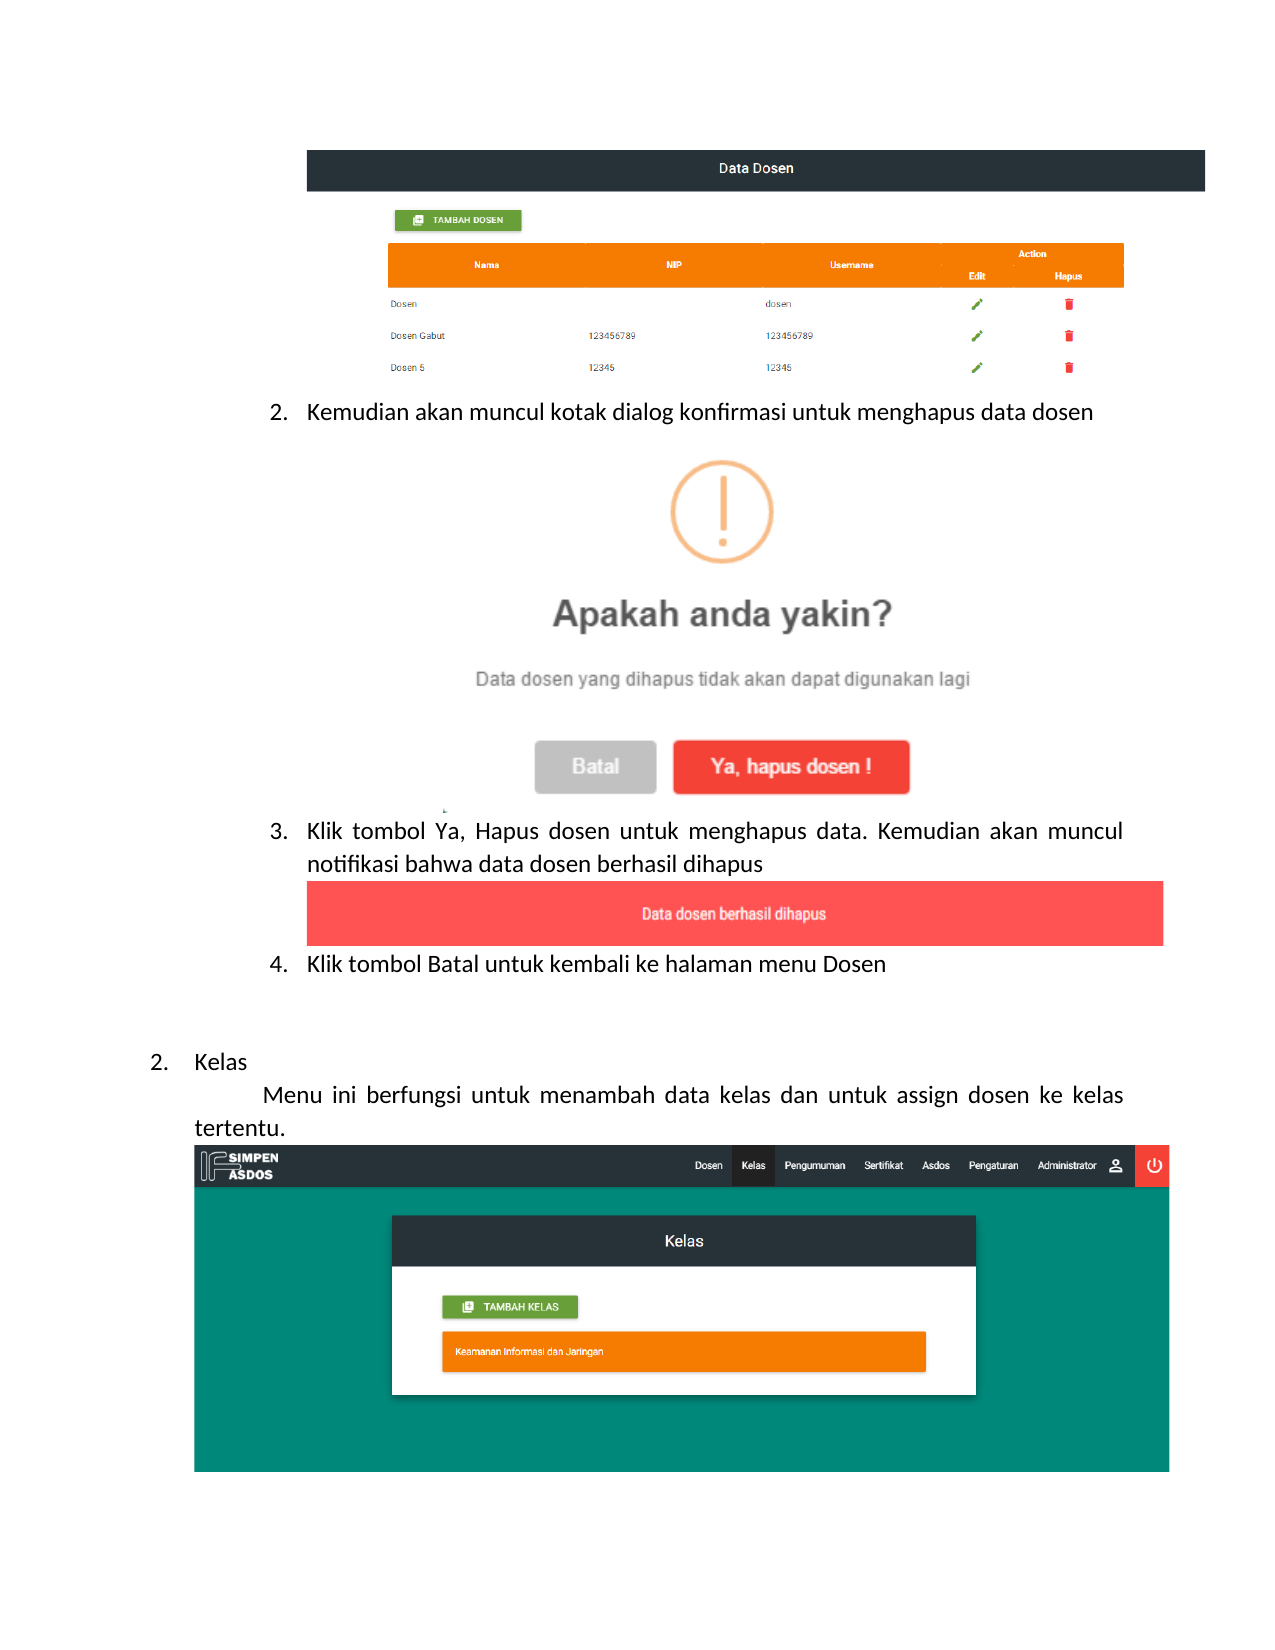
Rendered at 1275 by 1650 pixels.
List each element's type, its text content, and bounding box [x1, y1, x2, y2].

list Menu ini berfungsi untuk menambah data kelas dan untuk assign dosen ke kelas tertentu. [194, 1079, 1125, 1145]
list Klik tombol Batal untuk kembali ke halaman menu Dosen [269, 948, 1125, 978]
list Klik tombol Ya, Hapus dosen untuk menghapus data. Kemudian akan muncul notifikasi bahwa data dosen berhasil dihapus [269, 815, 1125, 879]
picture [443, 429, 989, 813]
picture [306, 150, 1206, 395]
list Kemudian akan muncul kotak dialog konfirmasi untuk menghapus data dosen [269, 396, 1125, 427]
picture [194, 1145, 1170, 1472]
picture [306, 881, 1164, 946]
list Kelas [150, 1046, 1125, 1077]
